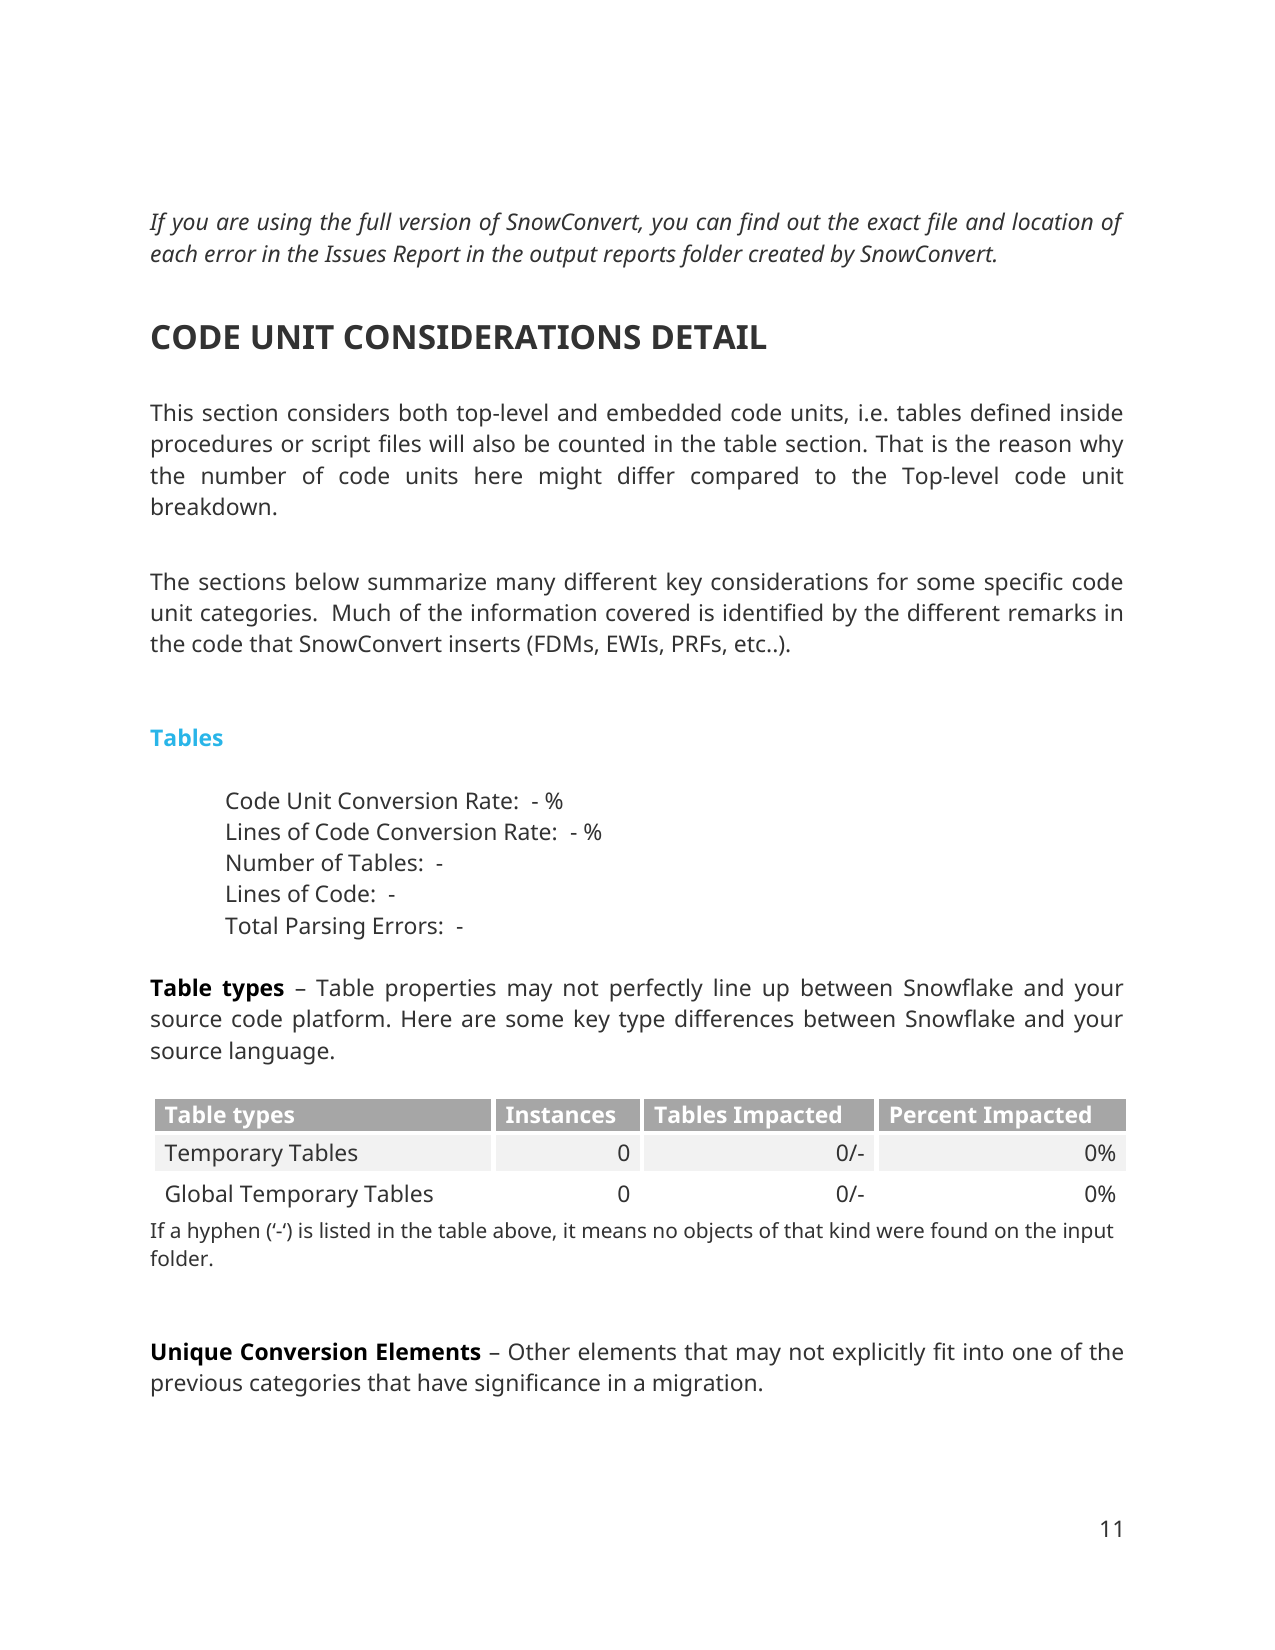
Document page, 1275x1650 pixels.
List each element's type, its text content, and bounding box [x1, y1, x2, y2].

text Table types – Table properties may not perfectly line up between Snowflake and your source code platform. Here are some key type differences between Snowflake and your source language. [150, 972, 1125, 1066]
table_header Tables Impacted [644, 1099, 874, 1131]
table_cell 0% [879, 1135, 1126, 1171]
table_cell 0/- [644, 1176, 874, 1211]
text The sections below summarize many different key considerations for some specific code unit categories. Much of the information covered is identified by the different remarks in the code that SnowConvert inserts (FDMs, EWIs, PRFs, etc..). [150, 566, 1125, 659]
text This section considers both top-level and embedded code units, i.e. tables defined inside procedures or script files will also be counted in the table section. That is the reason why the number of code units here might differ compared to the Top-level code unit breakdown. [150, 397, 1125, 522]
table_cell Global Temporary Tables [155, 1176, 491, 1211]
table_cell 0 [496, 1176, 640, 1211]
text If a hyphen (‘-‘) is listed in the table above, it means no objects of that kind were found on the input folder. [150, 1216, 1125, 1273]
subtitle CODE UNIT CONSIDERATIONS DETAIL [150, 314, 1125, 359]
table_cell 0/- [644, 1135, 874, 1171]
subtitle Tables [150, 722, 1125, 753]
table_header Instances [496, 1099, 640, 1131]
text Lines of Code: - [225, 878, 1125, 909]
table_cell 0 [496, 1135, 640, 1171]
text Lines of Code Conversion Rate: - % [225, 816, 1125, 847]
table_header Percent Impacted [879, 1099, 1126, 1131]
text Code Unit Conversion Rate: - % [225, 784, 1125, 816]
text Unique Conversion Elements – Other elements that may not explicitly fit into one of the previous categories that have significance in a migration. [150, 1335, 1125, 1398]
text Total Parsing Errors: - [225, 909, 1125, 941]
table_cell Temporary Tables [155, 1135, 491, 1171]
table_cell 0% [879, 1176, 1126, 1211]
table_header Table types [155, 1099, 491, 1131]
text Number of Tables: - [225, 847, 1125, 878]
text If you are using the full version of SnowConvert, you can find out the exact file and location of each error in the Issues Report in the output reports folder created by SnowConvert. [150, 206, 1125, 269]
